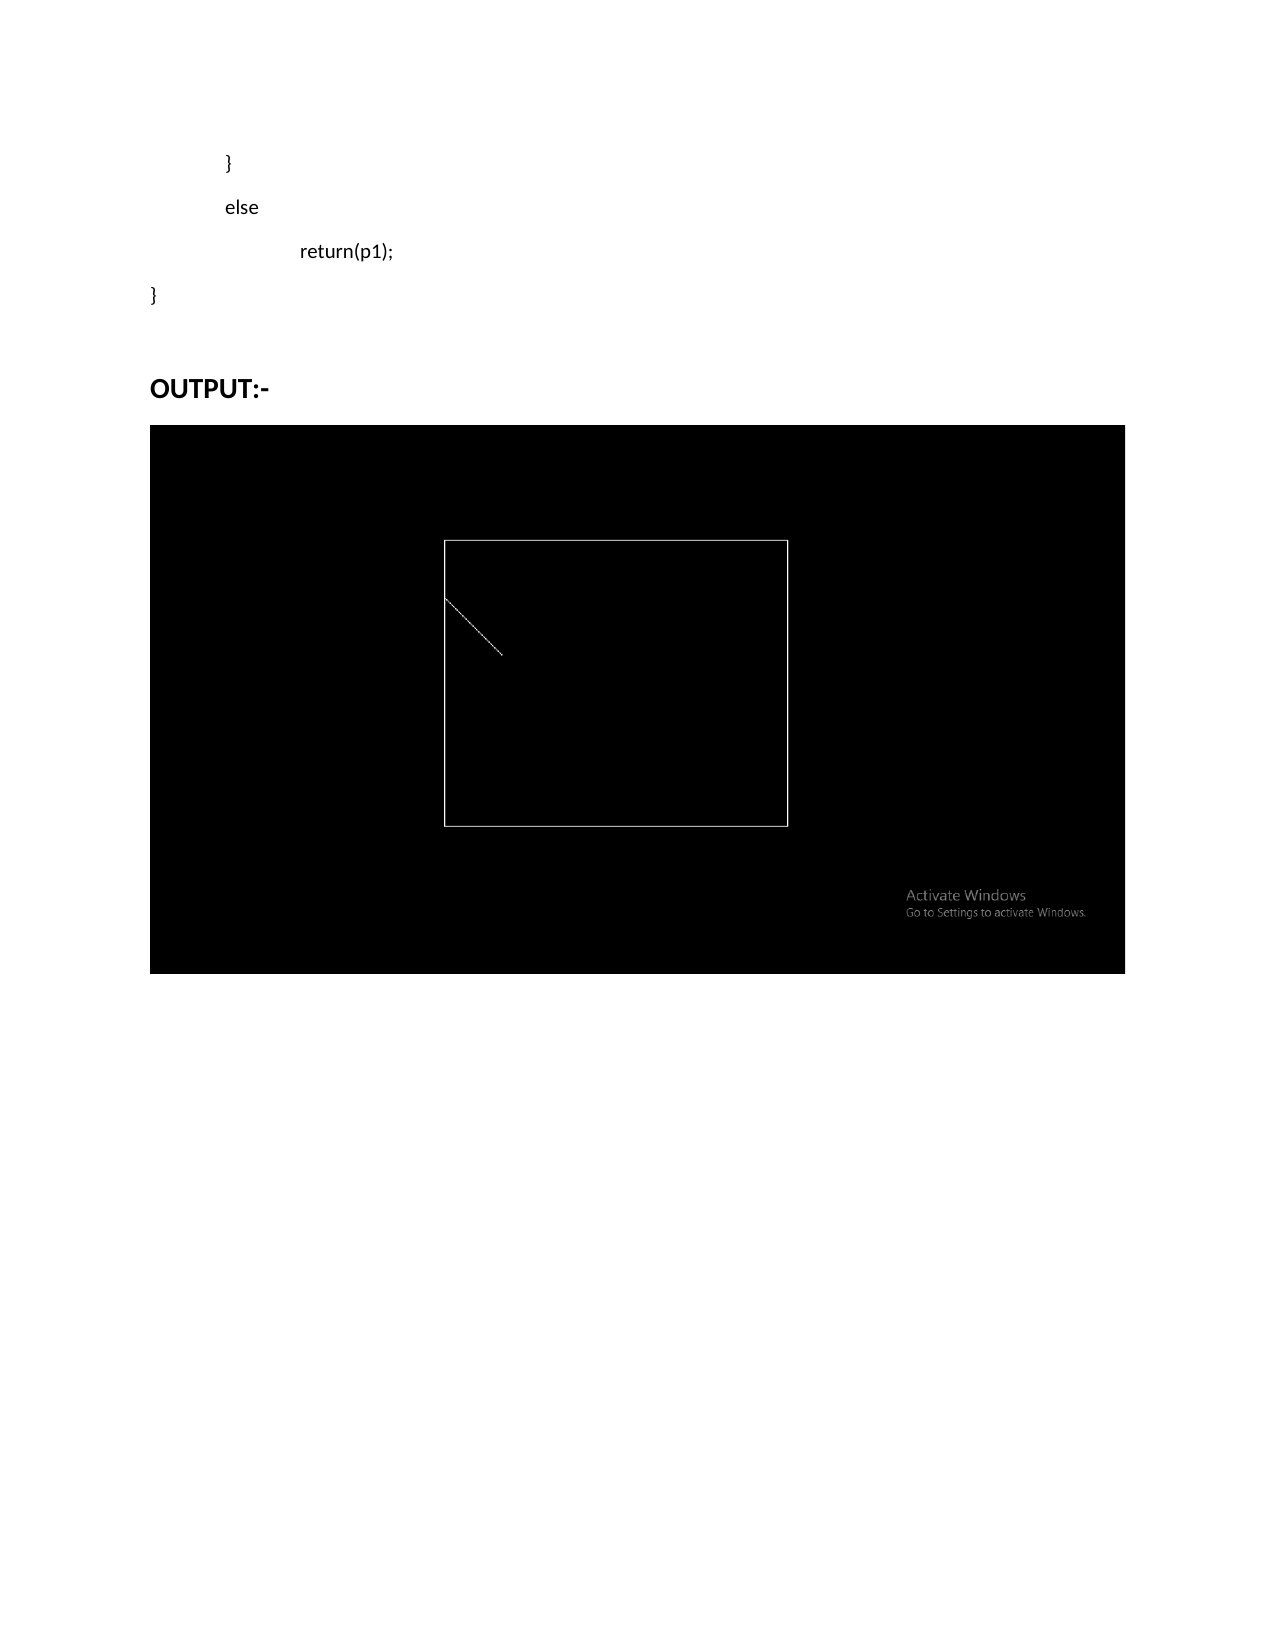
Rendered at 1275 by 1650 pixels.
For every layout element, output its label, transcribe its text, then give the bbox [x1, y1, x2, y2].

text } [150, 282, 1125, 308]
text else [150, 194, 1125, 219]
picture [150, 425, 1125, 974]
text } [150, 150, 1125, 175]
text return(p1); [150, 238, 1125, 263]
text OUTPUT:- [150, 370, 1125, 406]
